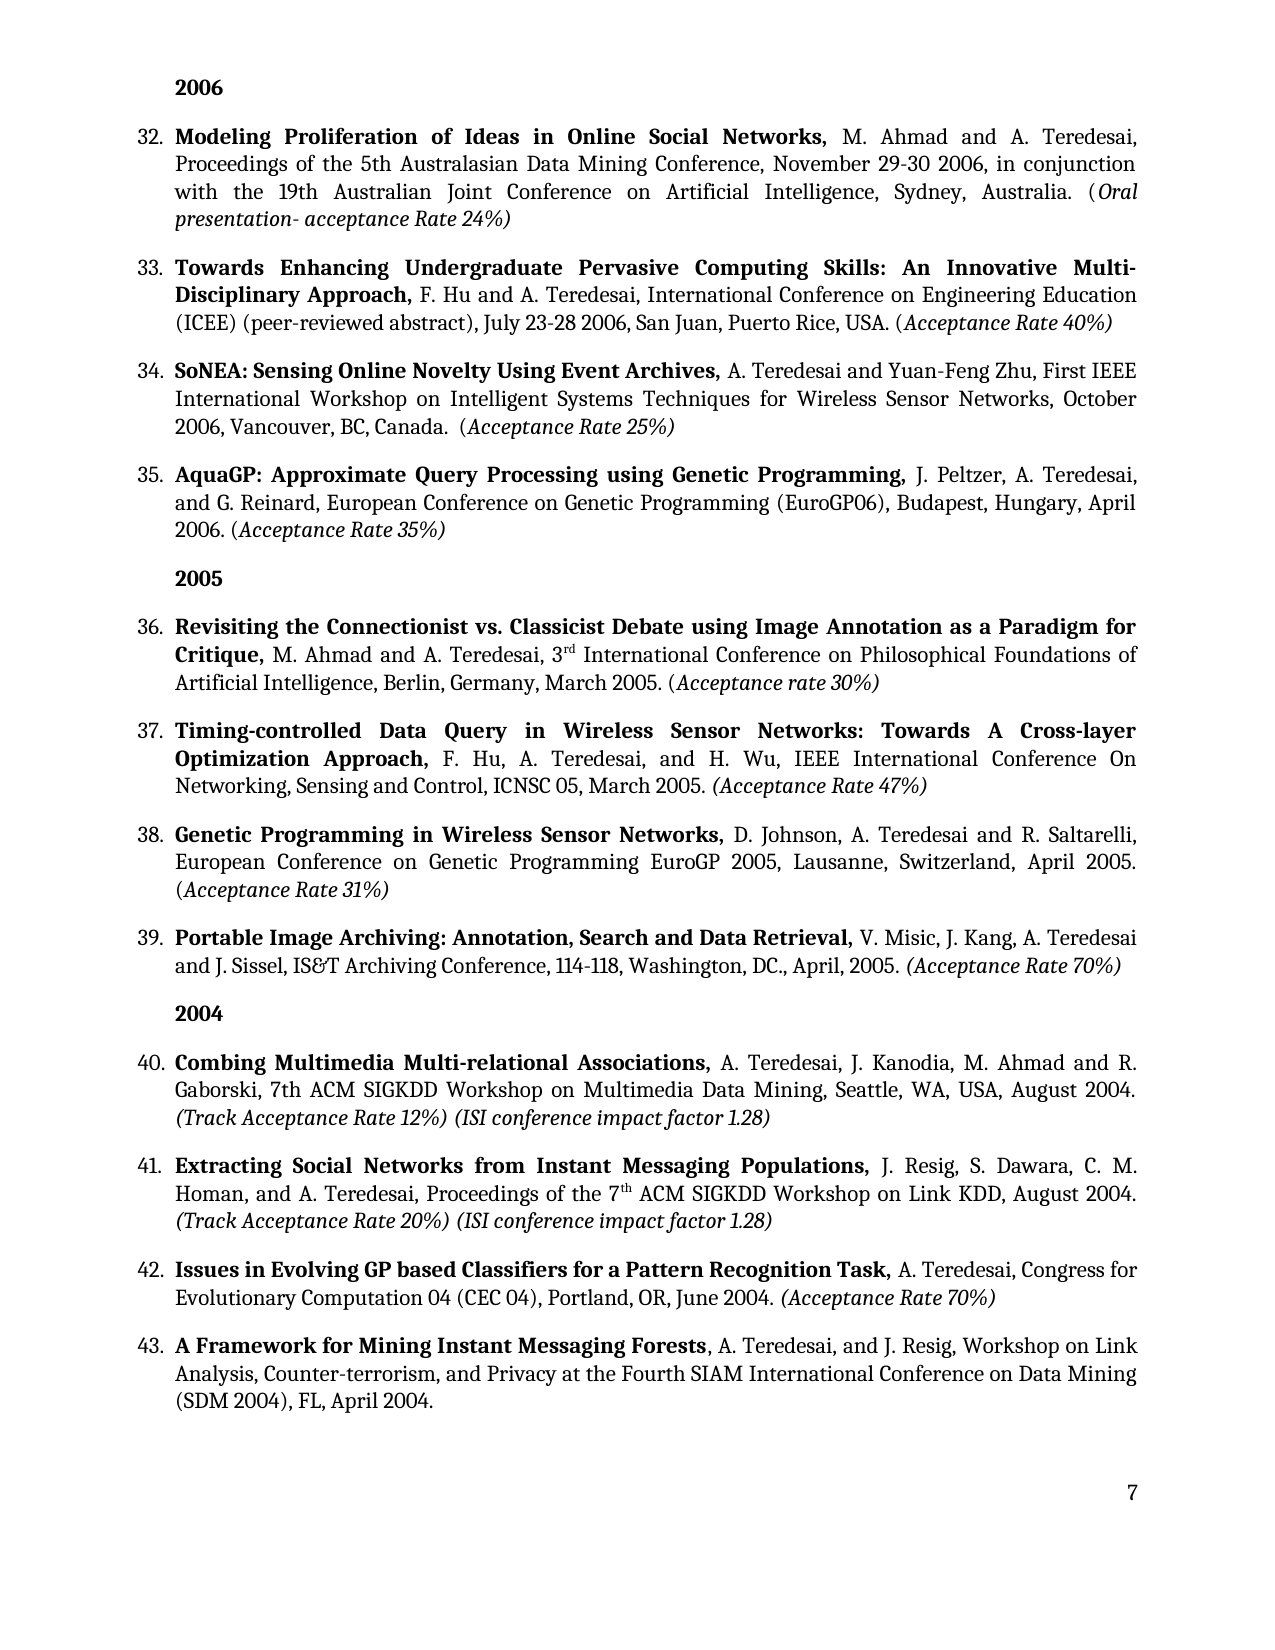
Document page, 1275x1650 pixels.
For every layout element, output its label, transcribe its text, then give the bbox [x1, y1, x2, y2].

list Issues in Evolving GP based Classifiers for a Pattern Recognition Task, A. Teredesai, Congress for Evolutionary Computation 04 (CEC 04), Portland, OR, June 2004. (Acceptance Rate 70%) [137, 1257, 1138, 1311]
text 2004 [175, 1001, 1138, 1027]
list Combing Multimedia Multi-relational Associations, A. Teredesai, J. Kanodia, M. Ahmad and R. Gaborski, 7th ACM SIGKDD Workshop on Multimedia Data Mining, Seattle, WA, USA, August 2004. (Track Acceptance Rate 12%) (ISI conference impact factor 1.28) [137, 1049, 1138, 1131]
list Modeling Proliferation of Ideas in Online Social Networks, M. Ahmad and A. Teredesai, Proceedings of the 5th Australasian Data Mining Conference, November 29-30 2006, in conjunction with the 19th Australian Joint Conference on Artificial Intelligence, Sydney, Australia. (Oral presentation- acceptance Rate 24%) [137, 123, 1138, 233]
list Timing-controlled Data Query in Wireless Sensor Networks: Towards A Cross-layer Optimization Approach, F. Hu, A. Teredesai, and H. Wu, IEEE International Conference On Networking, Sensing and Control, ICNSC 05, March 2005. (Acceptance Rate 47%) [137, 718, 1138, 799]
list Extracting Social Networks from Instant Messaging Populations, J. Resig, S. Dawara, C. M. Homan, and A. Teredesai, Proceedings of the 7th ACM SIGKDD Workshop on Link KDD, August 2004. (Track Acceptance Rate 20%) (ISI conference impact factor 1.28) [137, 1153, 1138, 1235]
list Revisiting the Connectionist vs. Classicist Debate using Image Annotation as a Paradigm for Critique, M. Ahmad and A. Teredesai, 3rd International Conference on Philosophical Foundations of Artificial Intelligence, Berlin, Germany, March 2005. (Acceptance rate 30%) [137, 614, 1138, 696]
list AquaGP: Approximate Query Processing using Genetic Programming, J. Peltzer, A. Teredesai, and G. Reinard, European Conference on Genetic Programming (EuroGP06), Budapest, Hungary, April 2006. (Acceptance Rate 35%) [137, 462, 1138, 543]
list Genetic Programming in Wireless Sensor Networks, D. Johnson, A. Teredesai and R. Saltarelli, European Conference on Genetic Programming EuroGP 2005, Lausanne, Switzerland, April 2005. (Acceptance Rate 31%) [137, 821, 1138, 903]
list Towards Enhancing Undergraduate Pervasive Computing Skills: An Innovative Multi-Disciplinary Approach, F. Hu and A. Teredesai, International Conference on Engineering Education (ICEE) (peer-reviewed abstract), July 23-28 2006, San Juan, Puerto Rice, USA. (Acceptance Rate 40%) [137, 255, 1138, 336]
list SoNEA: Sensing Online Novelty Using Event Archives, A. Teredesai and Yuan-Feng Zhu, First IEEE International Workshop on Intelligent Systems Techniques for Wireless Sensor Networks, October 2006, Vancouver, BC, Canada. (Acceptance Rate 25%) [137, 358, 1138, 440]
list Portable Image Archiving: Annotation, Search and Data Retrieval, V. Misic, J. Kang, A. Teredesai and J. Sissel, IS&T Archiving Conference, 114-118, Washington, DC., April, 2005. (Acceptance Rate 70%) [137, 925, 1138, 979]
text 2005 [175, 566, 1138, 592]
list A Framework for Mining Instant Messaging Forests, A. Teredesai, and J. Resig, Workshop on Link Analysis, Counter-terrorism, and Privacy at the Fourth SIAM International Conference on Data Mining (SDM 2004), FL, April 2004. [137, 1333, 1138, 1414]
text 2006 [175, 75, 1138, 101]
